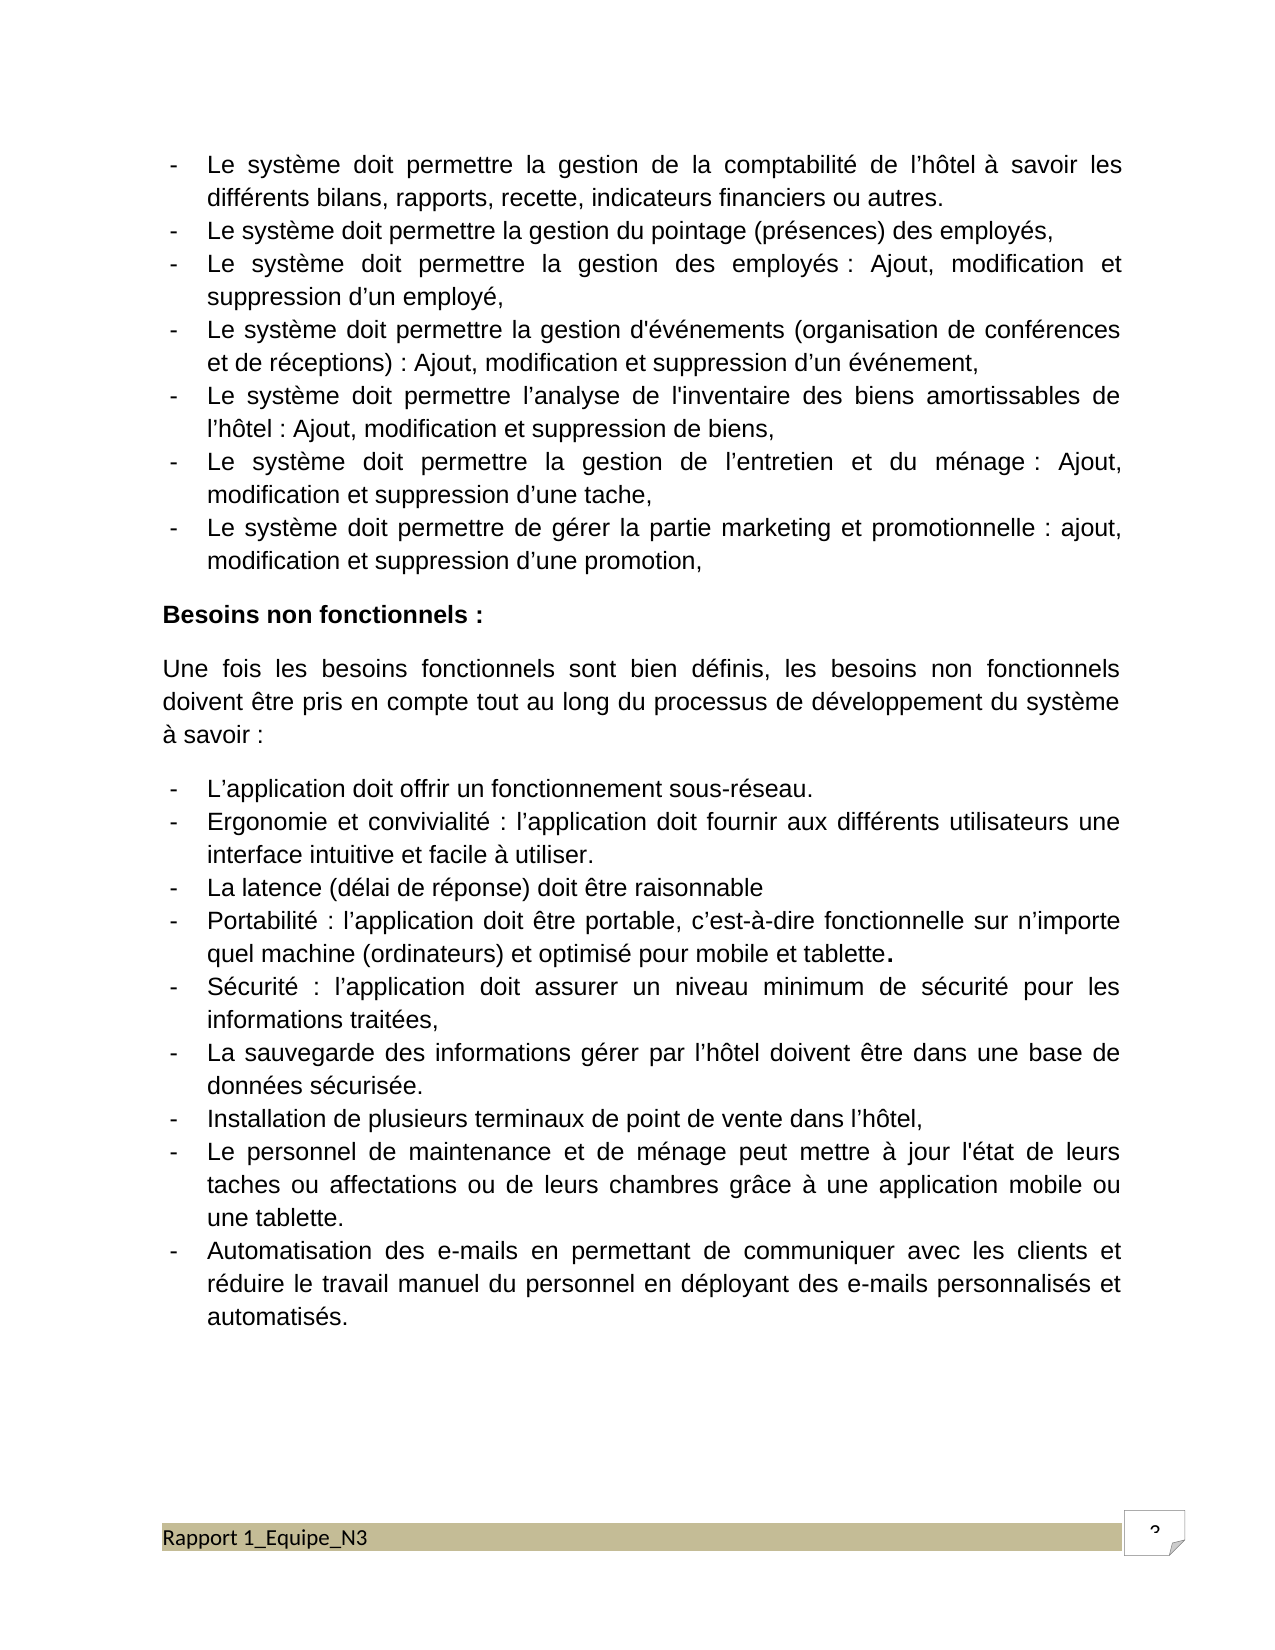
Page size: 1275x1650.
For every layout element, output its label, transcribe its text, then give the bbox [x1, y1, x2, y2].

list La latence (délai de réponse) doit être raisonnable [169, 873, 1122, 902]
list Le système doit permettre la gestion de l’entretien et du ménage : Ajout, modification et suppression d’une tache, [169, 447, 1122, 509]
list Installation de plusieurs terminaux de point de vente dans l’hôtel, [169, 1104, 1122, 1133]
text Une fois les besoins fonctionnels sont bien définis, les besoins non fonctionnels doivent être pris en compte tout au long du processus de développement du système à savoir : [162, 654, 1122, 749]
list Le système doit permettre la gestion de la comptabilité de l’hôtel à savoir les différents bilans, rapports, recette, indicateurs financiers ou autres. [169, 150, 1122, 212]
list Le système doit permettre la gestion d'événements (organisation de conférences et de réceptions) : Ajout, modification et suppression d’un événement, [169, 315, 1122, 377]
list L’application doit offrir un fonctionnement sous-réseau. [169, 774, 1122, 803]
list Sécurité : l’application doit assurer un niveau minimum de sécurité pour les informations traitées, [169, 972, 1122, 1034]
list Le système doit permettre la gestion du pointage (présences) des employés, [169, 216, 1122, 245]
text Besoins non fonctionnels : [162, 600, 1122, 629]
list Le personnel de maintenance et de ménage peut mettre à jour l'état de leurs taches ou affectations ou de leurs chambres grâce à une application mobile ou une tablette. [169, 1137, 1122, 1232]
list Le système doit permettre la gestion des employés : Ajout, modification et suppression d’un employé, [169, 249, 1122, 311]
list Ergonomie et convivialité : l’application doit fournir aux différents utilisateurs une interface intuitive et facile à utiliser. [169, 807, 1122, 869]
list Portabilité : l’application doit être portable, c’est-à-dire fonctionnelle sur n’importe quel machine (ordinateurs) et optimisé pour mobile et tablette. [169, 906, 1122, 968]
list La sauvegarde des informations gérer par l’hôtel doivent être dans une base de données sécurisée. [169, 1038, 1122, 1100]
list Le système doit permettre l’analyse de l'inventaire des biens amortissables de l’hôtel : Ajout, modification et suppression de biens, [169, 381, 1122, 443]
list Le système doit permettre de gérer la partie marketing et promotionnelle : ajout, modification et suppression d’une promotion, [169, 513, 1122, 575]
list Automatisation des e-mails en permettant de communiquer avec les clients et réduire le travail manuel du personnel en déployant des e-mails personnalisés et automatisés. [169, 1236, 1122, 1331]
